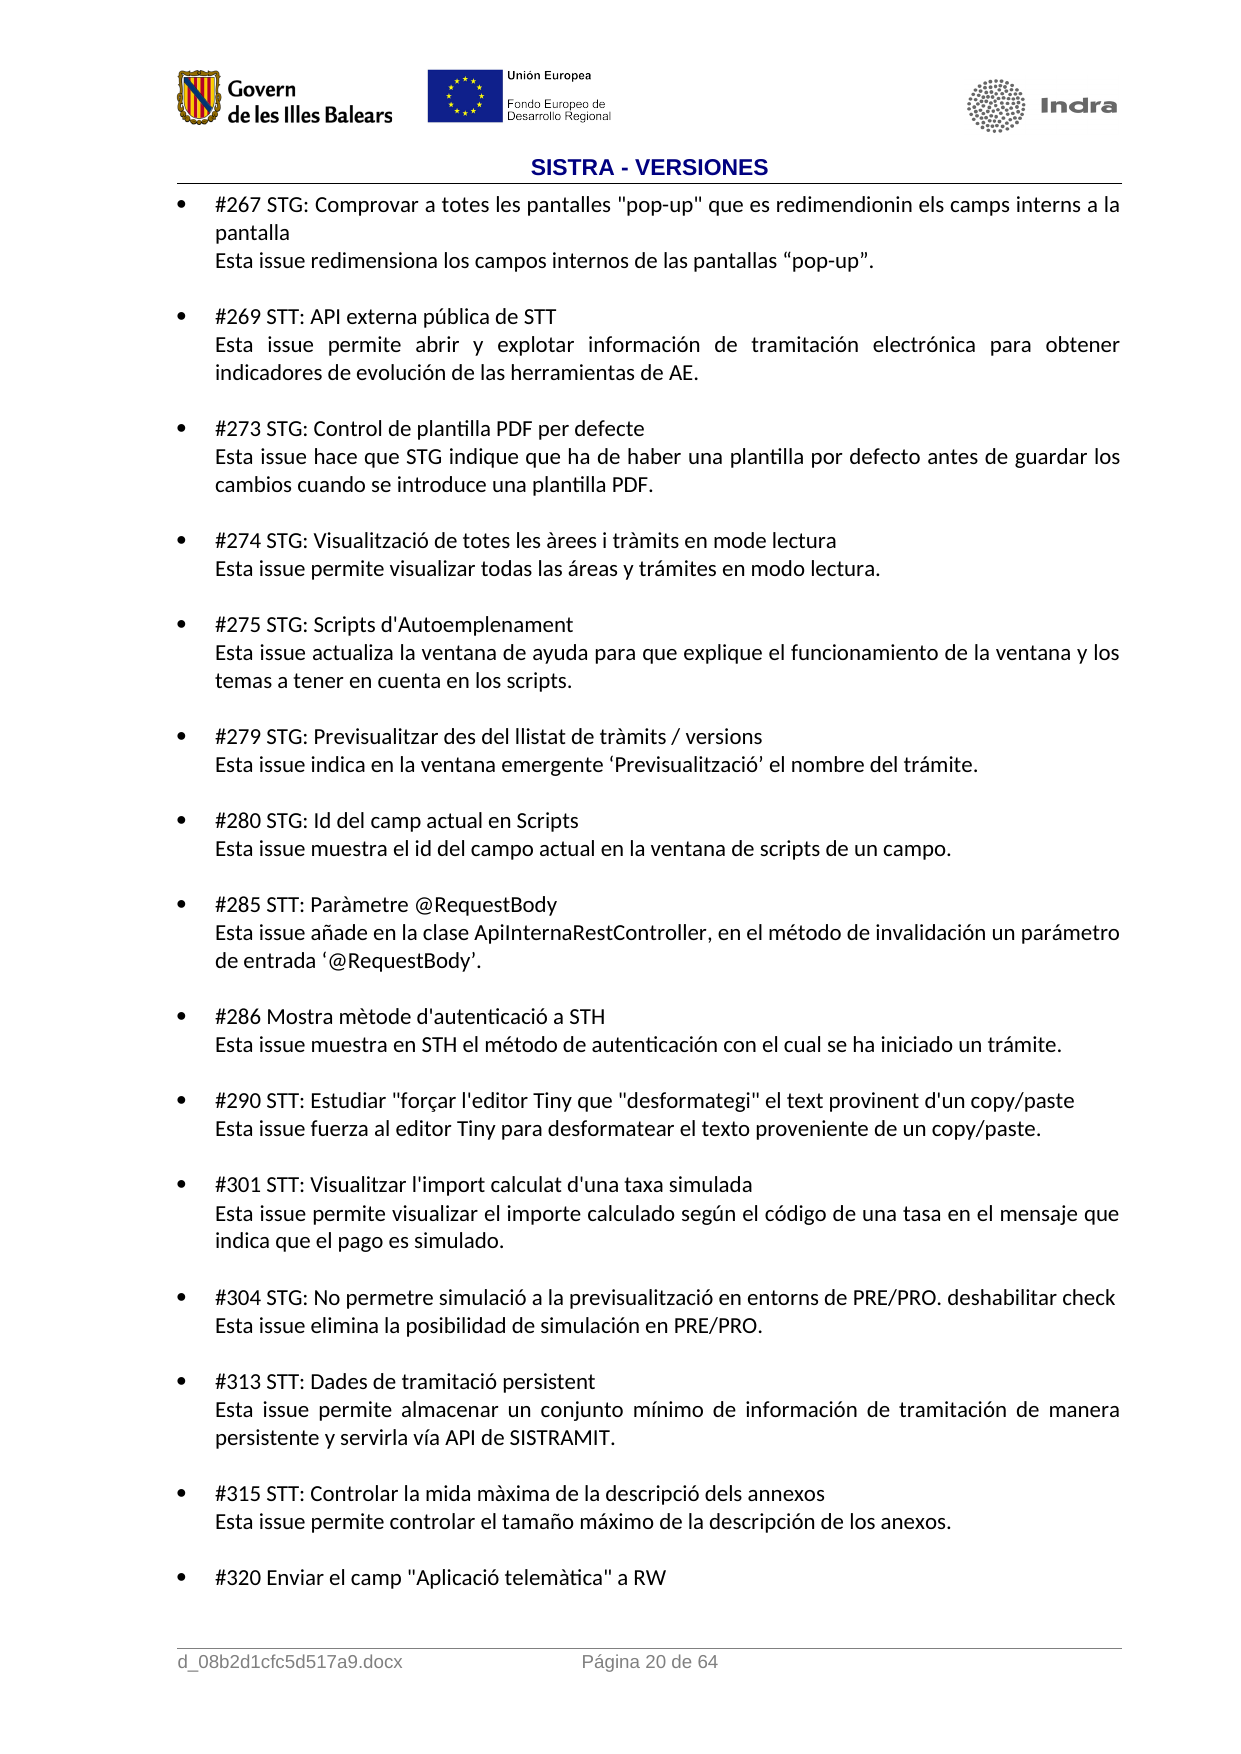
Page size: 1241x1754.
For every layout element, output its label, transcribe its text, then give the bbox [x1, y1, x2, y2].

list Esta issue permite almacenar un conjunto mínimo de información de tramitación de manera persistente y servirla vía API de SISTRAMIT. [215, 1395, 1122, 1451]
list #275 STG: Scripts d'Autoemplenament [177, 610, 1122, 638]
list #285 STT: Paràmetre @RequestBody [177, 890, 1122, 918]
list #269 STT: API externa pública de STT [177, 302, 1122, 330]
list #290 STT: Estudiar "forçar l'editor Tiny que "desformategi" el text provinent d'un copy/paste [177, 1087, 1122, 1114]
list #301 STT: Visualitzar l'import calculat d'una taxa simulada [177, 1171, 1122, 1199]
list #320 Enviar el camp "Aplicació telemàtica" a RW [177, 1563, 1122, 1591]
list #279 STG: Previsualitzar des del llistat de tràmits / versions [177, 722, 1122, 750]
list Esta issue muestra en STH el método de autenticación con el cual se ha iniciado un trámite. [215, 1031, 1122, 1058]
list Esta issue elimina la posibilidad de simulación en PRE/PRO. [215, 1311, 1122, 1339]
list Esta issue añade en la clase ApiInternaRestController, en el método de invalidación un parámetro de entrada ‘@RequestBody’. [215, 918, 1122, 974]
list Esta issue permite controlar el tamaño máximo de la descripción de los anexos. [215, 1507, 1122, 1535]
list #286 Mostra mètode d'autenticació a STH [177, 1002, 1122, 1031]
list Esta issue permite visualizar el importe calculado según el código de una tasa en el mensaje que indica que el pago es simulado. [215, 1199, 1122, 1255]
list Esta issue indica en la ventana emergente ‘Previsualització’ el nombre del trámite. [215, 750, 1122, 778]
picture [421, 67, 611, 125]
list Esta issue fuerza al editor Tiny para desformatear el texto proveniente de un copy/paste. [215, 1114, 1122, 1143]
list #267 STG: Comprovar a totes les pantalles "pop-up" que es redimendionin els camps interns a la pantalla [177, 190, 1122, 246]
picture [176, 70, 393, 125]
list #315 STT: Controlar la mida màxima de la descripció dels annexos [177, 1479, 1122, 1507]
list Esta issue actualiza la ventana de ayuda para que explique el funcionamiento de la ventana y los temas a tener en cuenta en los scripts. [215, 638, 1122, 694]
list #274 STG: Visualització de totes les àrees i tràmits en mode lectura [177, 526, 1122, 554]
list Esta issue muestra el id del campo actual en la ventana de scripts de un campo. [215, 834, 1122, 862]
list Esta issue hace que STG indique que ha de haber una plantilla por defecto antes de guardar los cambios cuando se introduce una plantilla PDF. [215, 442, 1122, 498]
list Esta issue permite abrir y explotar información de tramitación electrónica para obtener indicadores de evolución de las herramientas de AE. [215, 330, 1122, 386]
list Esta issue redimensiona los campos internos de las pantallas “pop-up”. [215, 246, 1122, 274]
list #313 STT: Dades de tramitació persistent [177, 1367, 1122, 1395]
list #273 STG: Control de plantilla PDF per defecte [177, 414, 1122, 442]
list #304 STG: No permetre simulació a la previsualització en entorns de PRE/PRO. deshabilitar check [177, 1283, 1122, 1311]
list #280 STG: Id del camp actual en Scripts [177, 806, 1122, 834]
list Esta issue permite visualizar todas las áreas y trámites en modo lectura. [215, 554, 1122, 582]
